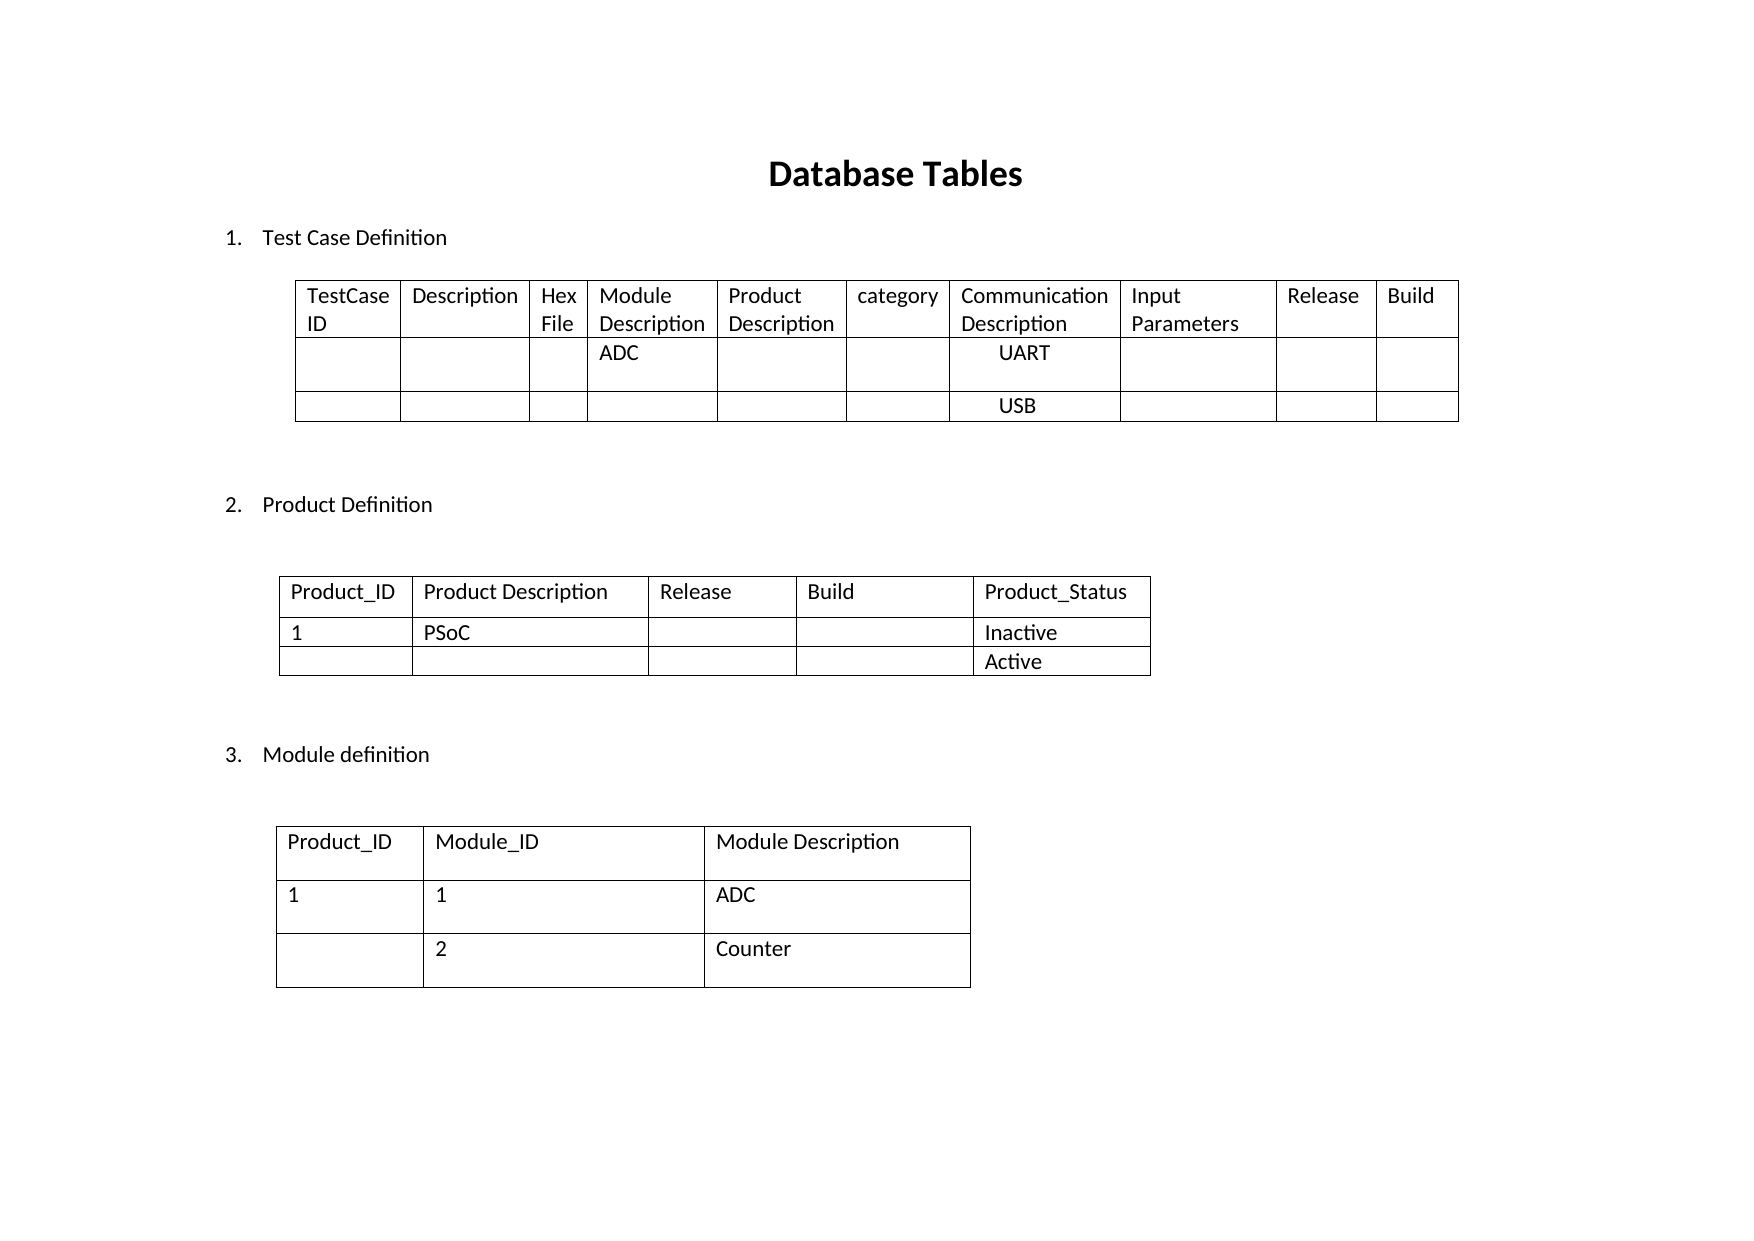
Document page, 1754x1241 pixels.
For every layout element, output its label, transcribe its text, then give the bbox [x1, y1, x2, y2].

table_header Input Parameters [1121, 281, 1276, 337]
table_cell [1121, 392, 1276, 421]
table_cell [649, 647, 796, 675]
table_header Module Description [588, 281, 717, 337]
table_cell [413, 647, 648, 675]
table_cell Counter [705, 934, 970, 987]
text Database Tables [187, 150, 1604, 196]
table_cell [530, 392, 587, 421]
table_header Build [1377, 281, 1458, 337]
table_header Product Description [413, 577, 648, 617]
table_header Hex File [530, 281, 587, 337]
table_cell ADC [588, 338, 717, 391]
table_cell [1277, 338, 1376, 391]
table_header category [847, 281, 949, 337]
table_cell Inactive [974, 618, 1150, 646]
table_cell [280, 647, 412, 675]
table_cell [588, 392, 717, 421]
table_cell [277, 934, 423, 987]
table_cell [1277, 392, 1376, 421]
table_cell [1377, 392, 1458, 421]
table_header Product_Status [974, 577, 1150, 617]
table_cell USB [950, 392, 1120, 421]
table_header Release [1277, 281, 1376, 337]
table_header Communication Description [950, 281, 1120, 337]
table_cell [296, 392, 400, 421]
table_header Description [401, 281, 529, 337]
table_cell [401, 392, 529, 421]
table_header Build [797, 577, 973, 617]
table_cell [847, 392, 949, 421]
table_cell PSoC [413, 618, 648, 646]
table_cell [649, 618, 796, 646]
table_cell [797, 618, 973, 646]
table_cell ADC [705, 881, 970, 933]
table_header Product Description [718, 281, 846, 337]
table_header Product_ID [280, 577, 412, 617]
table_cell [1121, 338, 1276, 391]
table_header TestCase ID [296, 281, 400, 337]
table_header Module_ID [424, 827, 704, 879]
table_cell 2 [424, 934, 704, 987]
list Module definition [225, 741, 1604, 769]
table_cell 1 [277, 881, 423, 933]
table_header Module Description [705, 827, 970, 879]
table_cell [718, 338, 846, 391]
table_header Release [649, 577, 796, 617]
table_cell [797, 647, 973, 675]
table_cell [530, 338, 587, 391]
table_cell [296, 338, 400, 391]
table_cell [1377, 338, 1458, 391]
table_cell [847, 338, 949, 391]
table_cell [718, 392, 846, 421]
table_header Product_ID [277, 827, 423, 879]
table_cell [401, 338, 529, 391]
table_cell UART [950, 338, 1120, 391]
table_cell 1 [280, 618, 412, 646]
list Test Case Definition [225, 223, 1604, 252]
table_cell Active [974, 647, 1150, 675]
list Product Definition [225, 491, 1604, 518]
table_cell 1 [424, 881, 704, 933]
